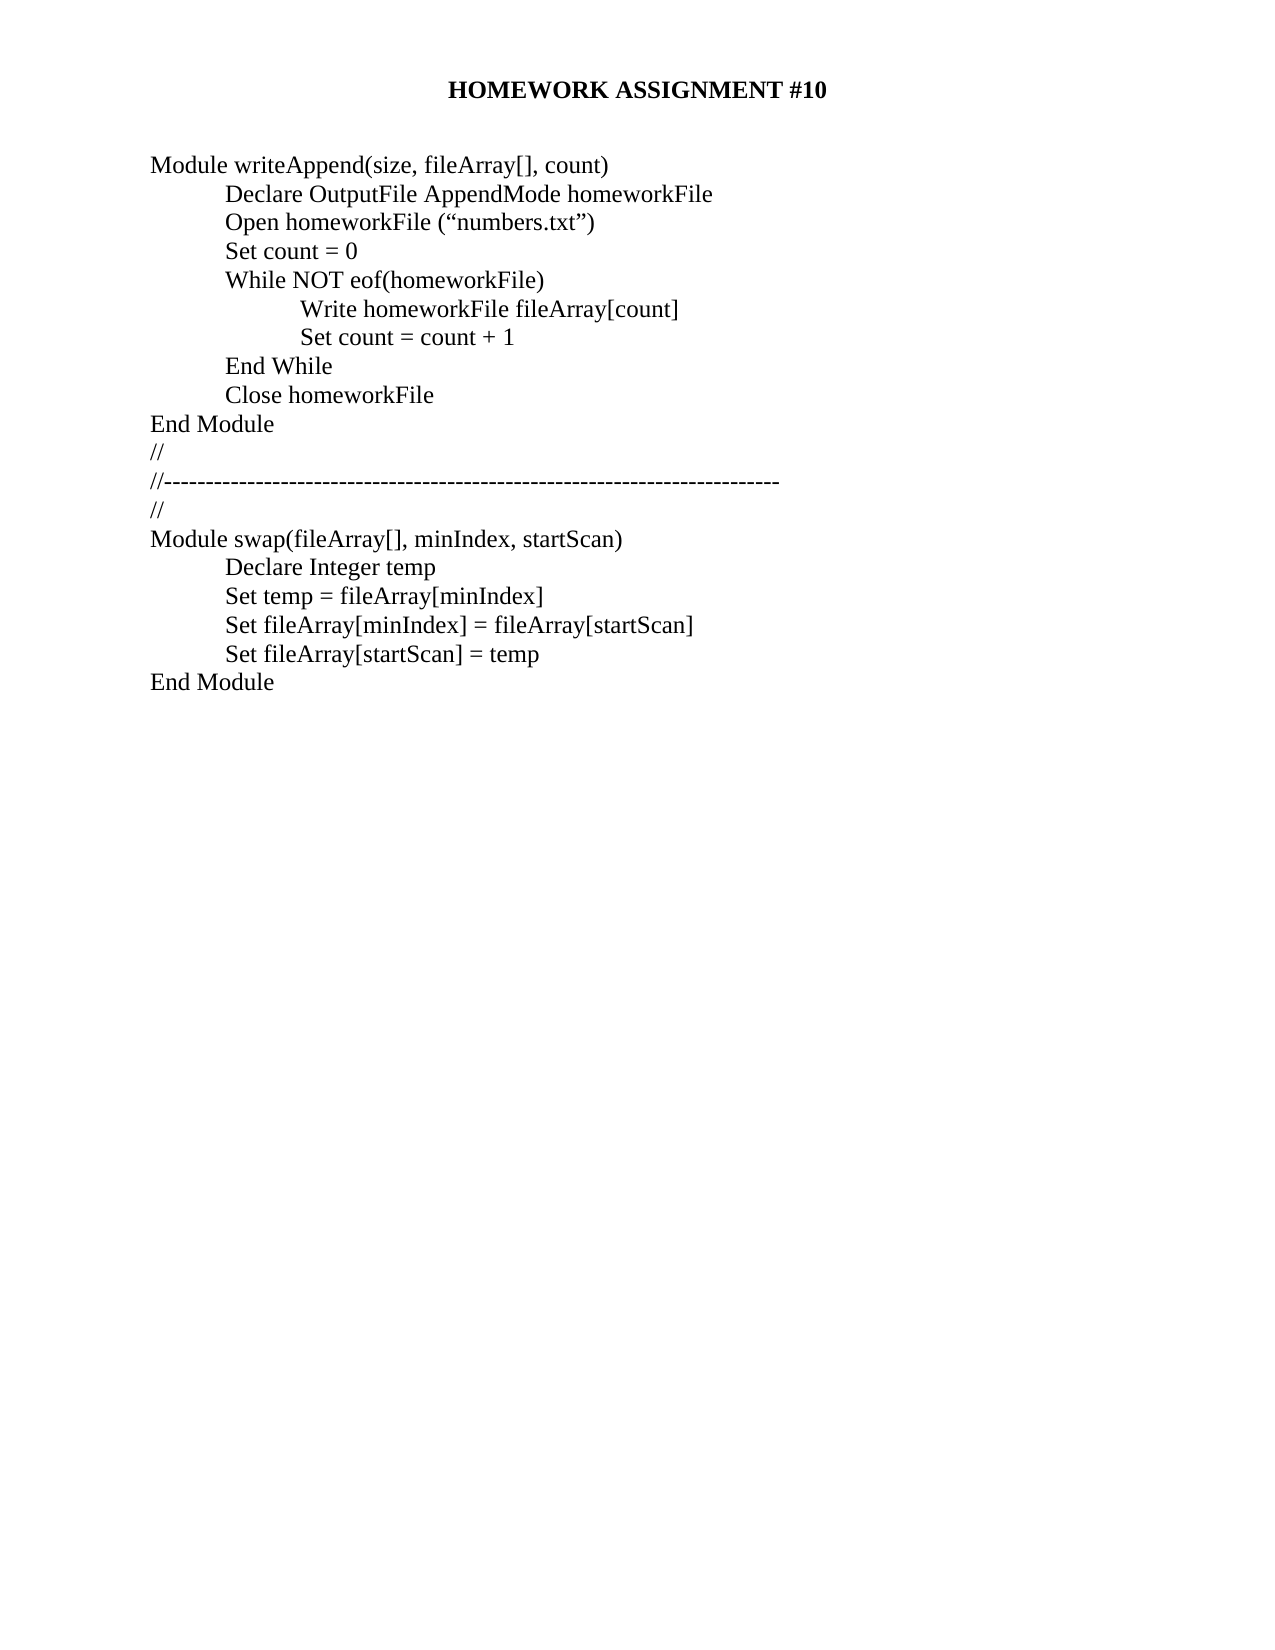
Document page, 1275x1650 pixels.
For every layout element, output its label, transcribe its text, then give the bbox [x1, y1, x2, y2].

text Declare OutputFile AppendMode homeworkFile [150, 179, 1125, 207]
text Set count = count + 1 [150, 322, 1125, 351]
text End Module [150, 409, 1125, 437]
text // [150, 495, 1125, 524]
text While NOT eof(homeworkFile) [150, 265, 1125, 294]
text // [150, 437, 1125, 466]
text Write homeworkFile fileArray[count] [150, 294, 1125, 322]
text End Module [150, 667, 1125, 696]
text Declare Integer temp [150, 552, 1125, 581]
text Module writeAppend(size, fileArray[], count) [150, 150, 1125, 179]
text Set temp = fileArray[minIndex] [150, 581, 1125, 610]
text Set fileArray[startScan] = temp [150, 639, 1125, 667]
text Module swap(fileArray[], minIndex, startScan) [150, 524, 1125, 552]
text Set count = 0 [150, 236, 1125, 265]
text Open homeworkFile (“numbers.txt”) [150, 207, 1125, 236]
text //-------------------------------------------------------------------------- [150, 466, 1125, 495]
text Close homeworkFile [150, 380, 1125, 409]
text End While [150, 351, 1125, 380]
text Set fileArray[minIndex] = fileArray[startScan] [150, 610, 1125, 639]
